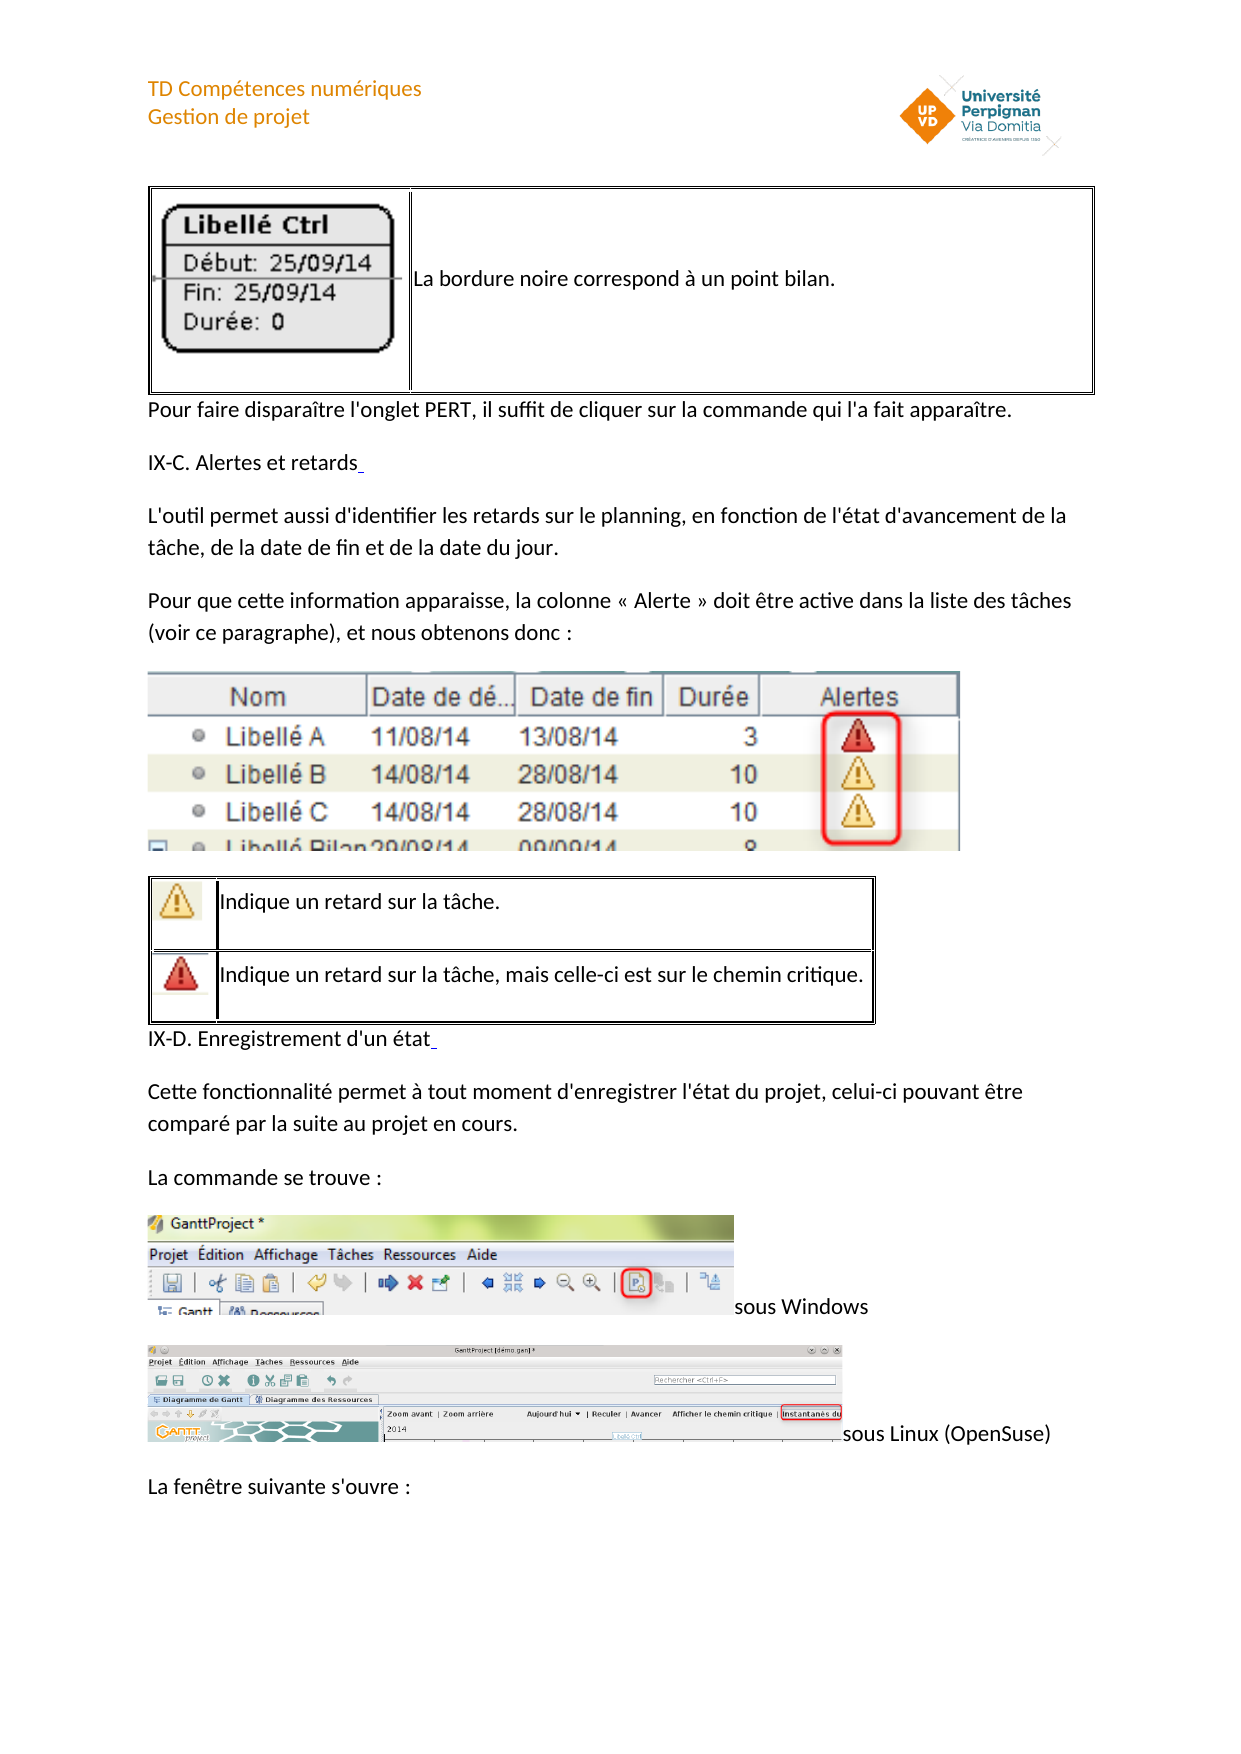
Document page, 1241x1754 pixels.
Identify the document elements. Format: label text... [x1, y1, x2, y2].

table_cell [152, 189, 411, 392]
text IX-C. Alertes et retards [148, 448, 1093, 476]
picture [152, 880, 203, 923]
text Pour faire disparaître l'onglet PERT, il suffit de cliquer sur la commande qui l'a fait apparaître. [148, 395, 1093, 423]
picture [147, 671, 960, 851]
picture [147, 1215, 734, 1315]
table_cell [152, 949, 217, 1021]
text IX-D. Enregistrement d'un état [148, 1024, 1093, 1052]
picture [152, 953, 209, 995]
text La fenêtre suivante s'ouvre : [148, 1472, 1093, 1500]
picture [147, 1345, 843, 1442]
text Pour que cette information apparaisse, la colonne « Alerte » doit être active dans la liste des tâches (voir ce paragraphe), et nous obtenons donc : [148, 586, 1093, 647]
picture [152, 190, 403, 366]
table_header [150, 877, 217, 948]
text Cette fonctionnalité permet à tout moment d'enregistrer l'état du projet, celui-ci pouvant être comparé par la suite au projet en cours. [148, 1077, 1093, 1138]
text L'outil permet aussi d'identifier les retards sur le planning, en fonction de l'état d'avancement de la tâche, de la date de fin et de la date du jour. [148, 501, 1093, 561]
text La commande se trouve : [148, 1163, 1093, 1191]
table_cell La bordure noire correspond à un point bilan. [411, 189, 1092, 392]
picture [899, 75, 1062, 156]
table_cell Indique un retard sur la tâche, mais celle-ci est sur le chemin critique. [217, 949, 873, 1021]
table_header Indique un retard sur la tâche. [217, 879, 872, 948]
